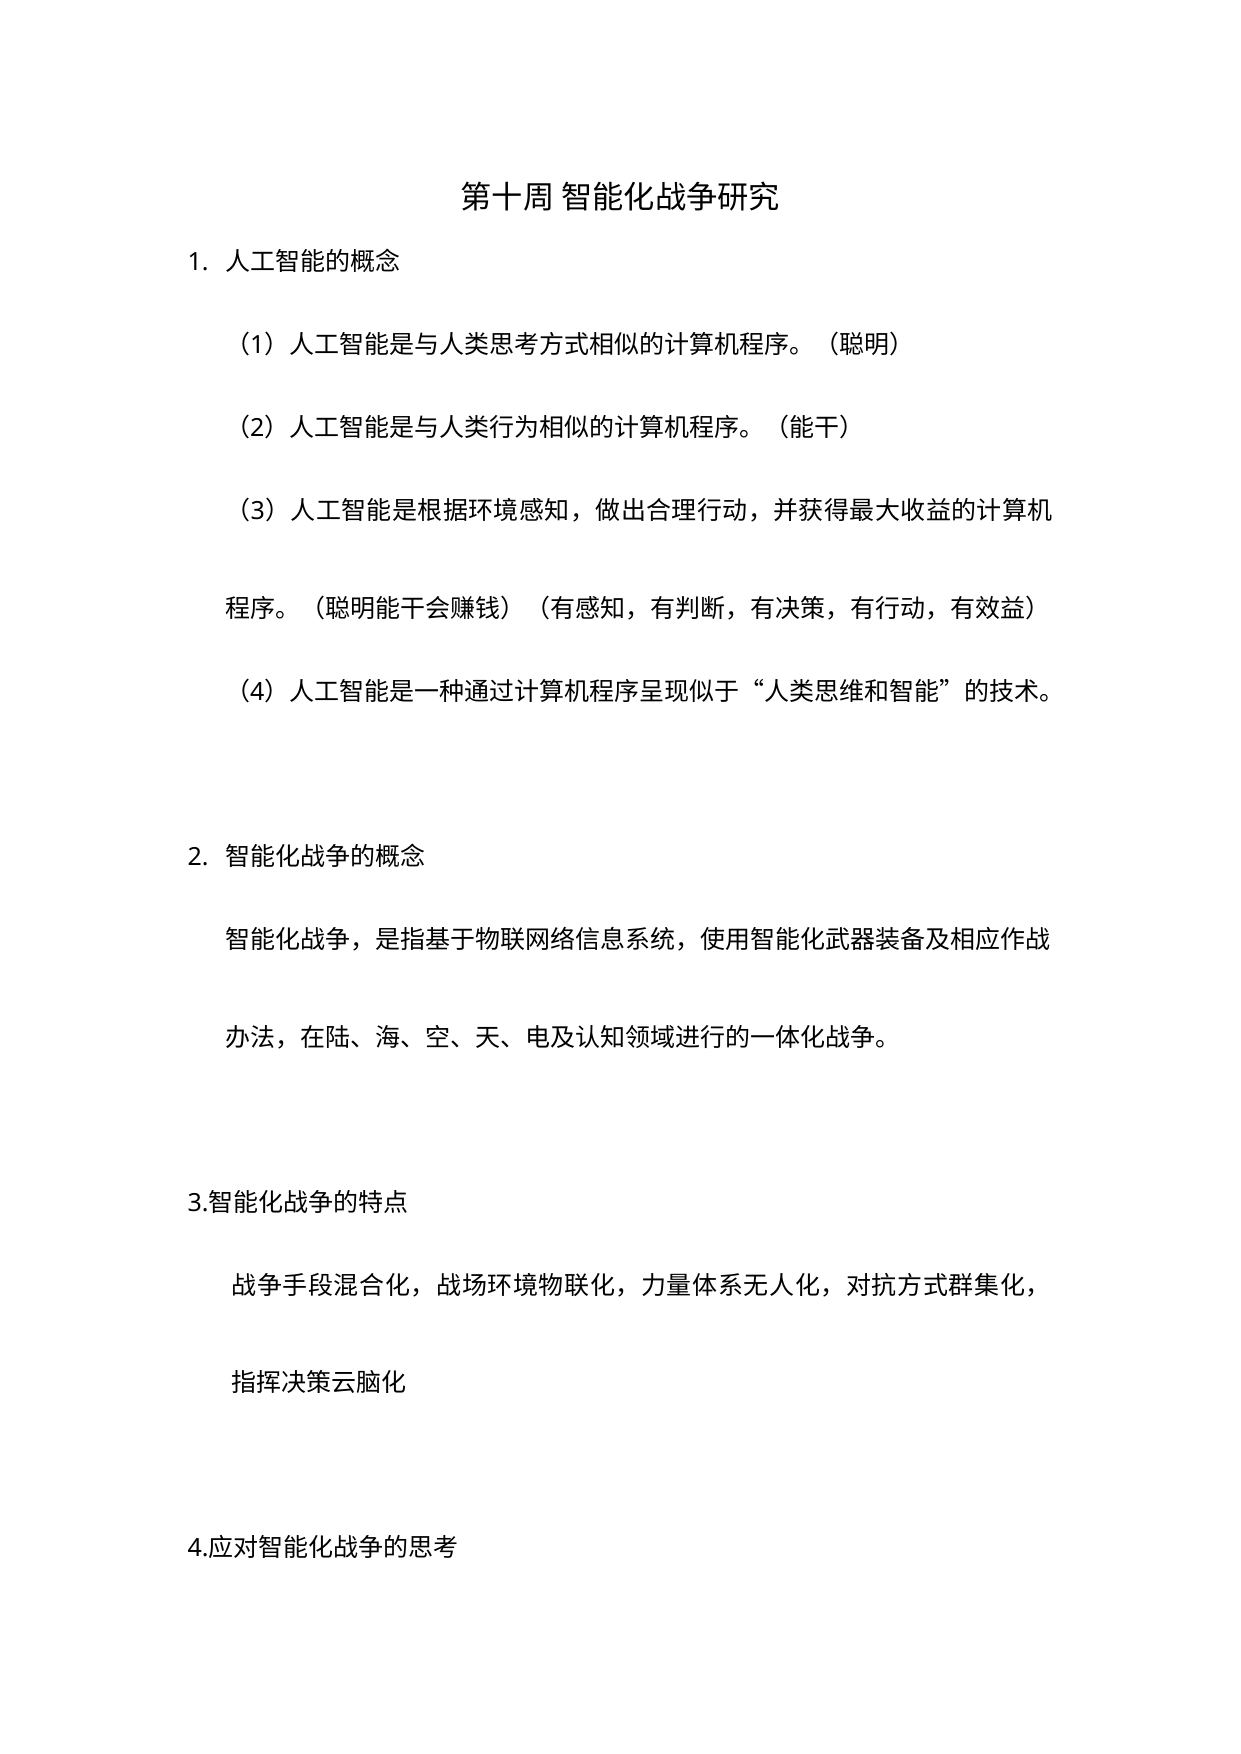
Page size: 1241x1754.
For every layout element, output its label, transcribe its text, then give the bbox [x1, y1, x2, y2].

text （3）人工智能是根据环境感知，做出合理行动，并获得最大收益的计算机程序。（聪明能干会赚钱）（有感知，有判断，有决策，有行动，有效益） [225, 476, 1053, 639]
text （1）人工智能是与人类思考方式相似的计算机程序。（聪明） [225, 310, 1053, 375]
text 4.应对智能化战争的思考 [187, 1513, 1053, 1578]
text （2）人工智能是与人类行为相似的计算机程序。（能干） [225, 393, 1053, 458]
text 战争手段混合化，战场环境物联化，力量体系无人化，对抗方式群集化，指挥决策云脑化 [231, 1251, 1053, 1413]
list 智能化战争的概念 [187, 822, 1053, 887]
text （4）人工智能是一种通过计算机程序呈现似于“人类思维和智能”的技术。 [225, 657, 1053, 722]
text 第十周 智能化战争研究 [187, 162, 1053, 227]
text 智能化战争，是指基于物联网络信息系统，使用智能化武器装备及相应作战办法，在陆、海、空、天、电及认知领域进行的一体化战争。 [225, 905, 1053, 1068]
text 3.智能化战争的特点 [187, 1168, 1053, 1233]
list 人工智能的概念 [187, 227, 1053, 292]
